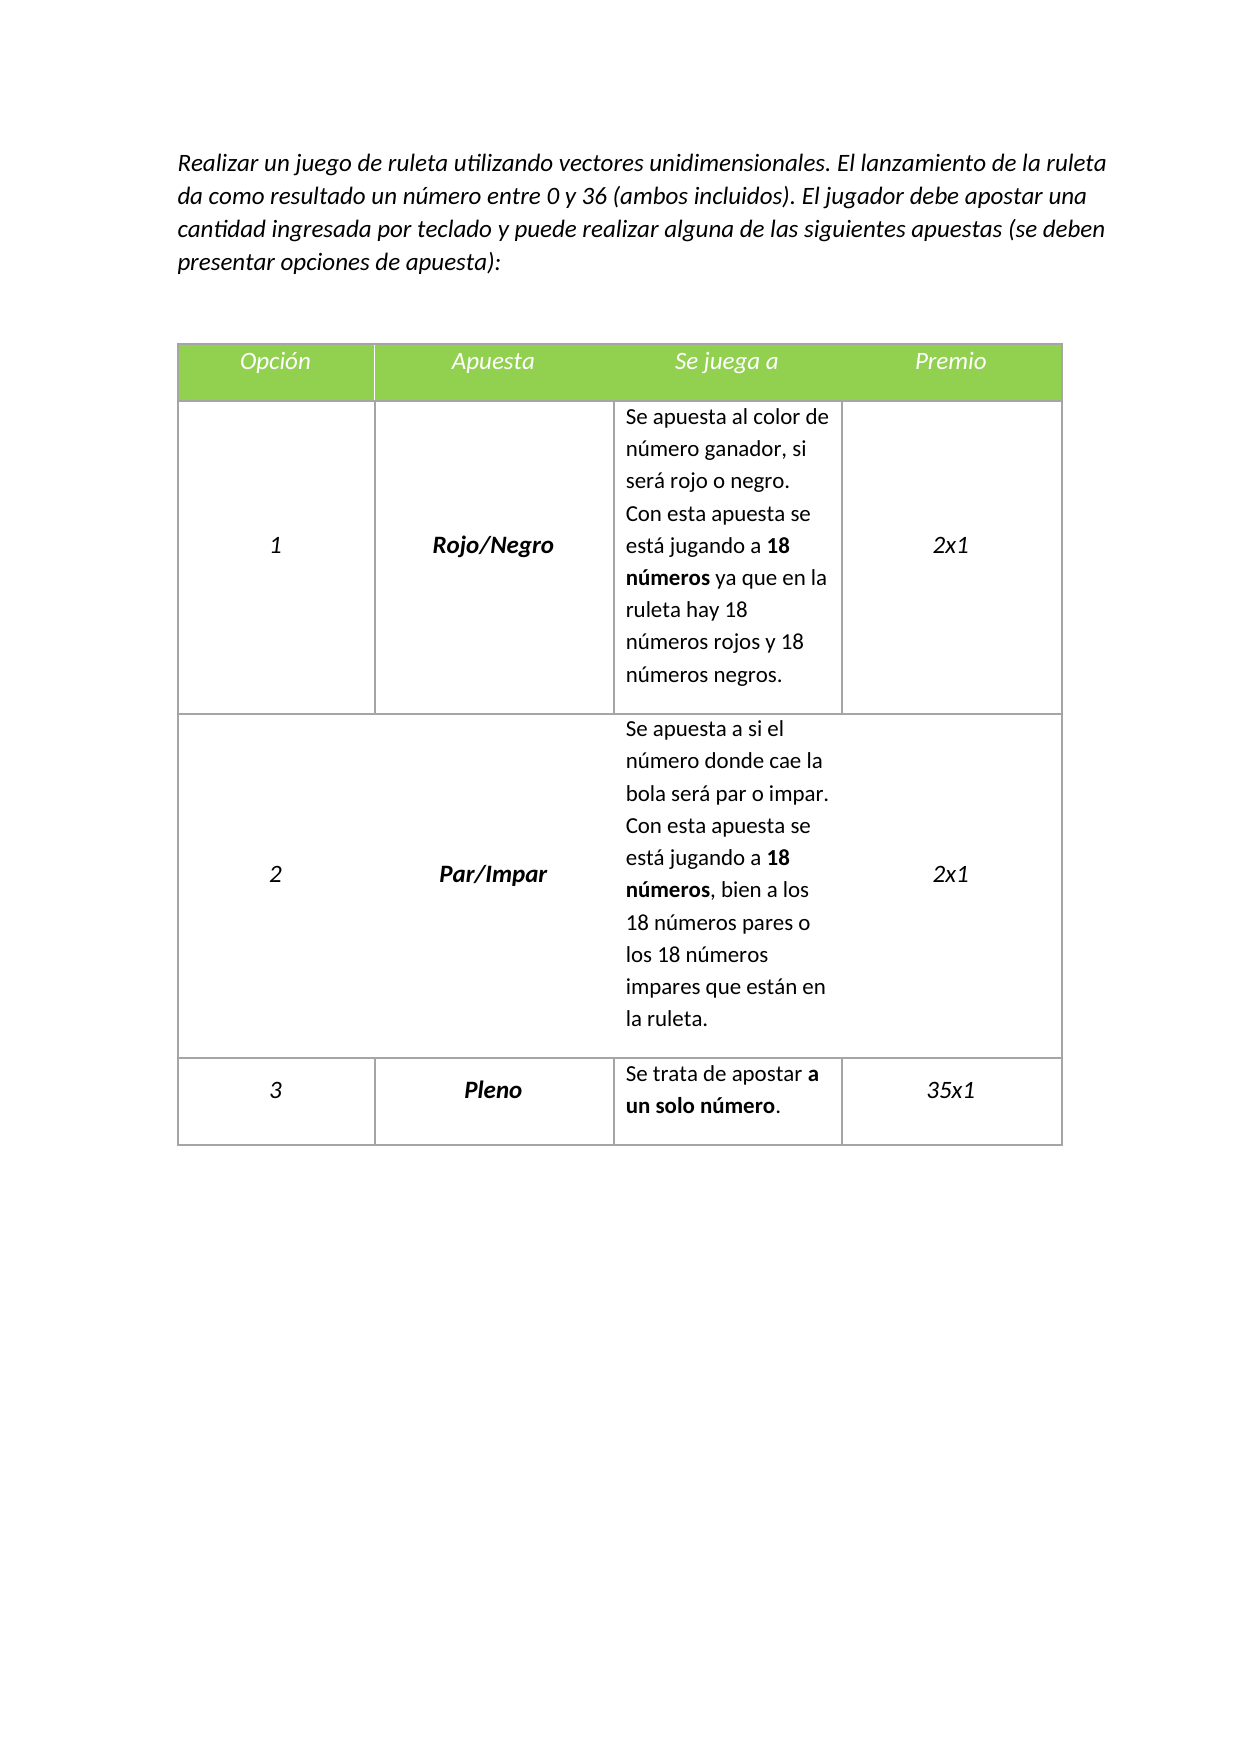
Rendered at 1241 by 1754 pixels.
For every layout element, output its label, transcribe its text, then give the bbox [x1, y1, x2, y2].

table_cell Rojo/Negro [376, 402, 613, 712]
table_cell 2x1 [842, 715, 1061, 1057]
table_cell 35x1 [843, 1059, 1061, 1144]
table_cell 3 [179, 1059, 374, 1144]
table_cell Pleno [376, 1059, 613, 1144]
table_cell 2 [179, 715, 374, 1057]
table_cell 2x1 [843, 402, 1061, 712]
table_cell Se trata de apostar a un solo número. [615, 1059, 841, 1144]
table_cell Par/Impar [375, 715, 614, 1057]
table_cell Se apuesta a si el número donde cae la bola será par o impar. Con esta apuesta se está jugando a 18 números, bien a los 18 números pares o los 18 números impares que están en la ruleta. [614, 715, 842, 1057]
table_header Apuesta [375, 345, 614, 400]
table_header Premio [842, 345, 1061, 400]
table_cell Se apuesta al color de número ganador, si será rojo o negro. Con esta apuesta se está jugando a 18 números ya que en la ruleta hay 18 números rojos y 18 números negros. [615, 402, 841, 712]
text Realizar un juego de ruleta utilizando vectores unidimensionales. El lanzamiento de la ruleta da como resultado un número entre 0 y 36 (ambos incluidos). El jugador debe apostar una cantidad ingresada por teclado y puede realizar alguna de las siguientes apuestas (se deben presentar opciones de apuesta): [177, 148, 1137, 277]
table_header Opción [179, 345, 374, 400]
table_cell 1 [179, 402, 374, 712]
table_header Se juega a [614, 345, 842, 400]
